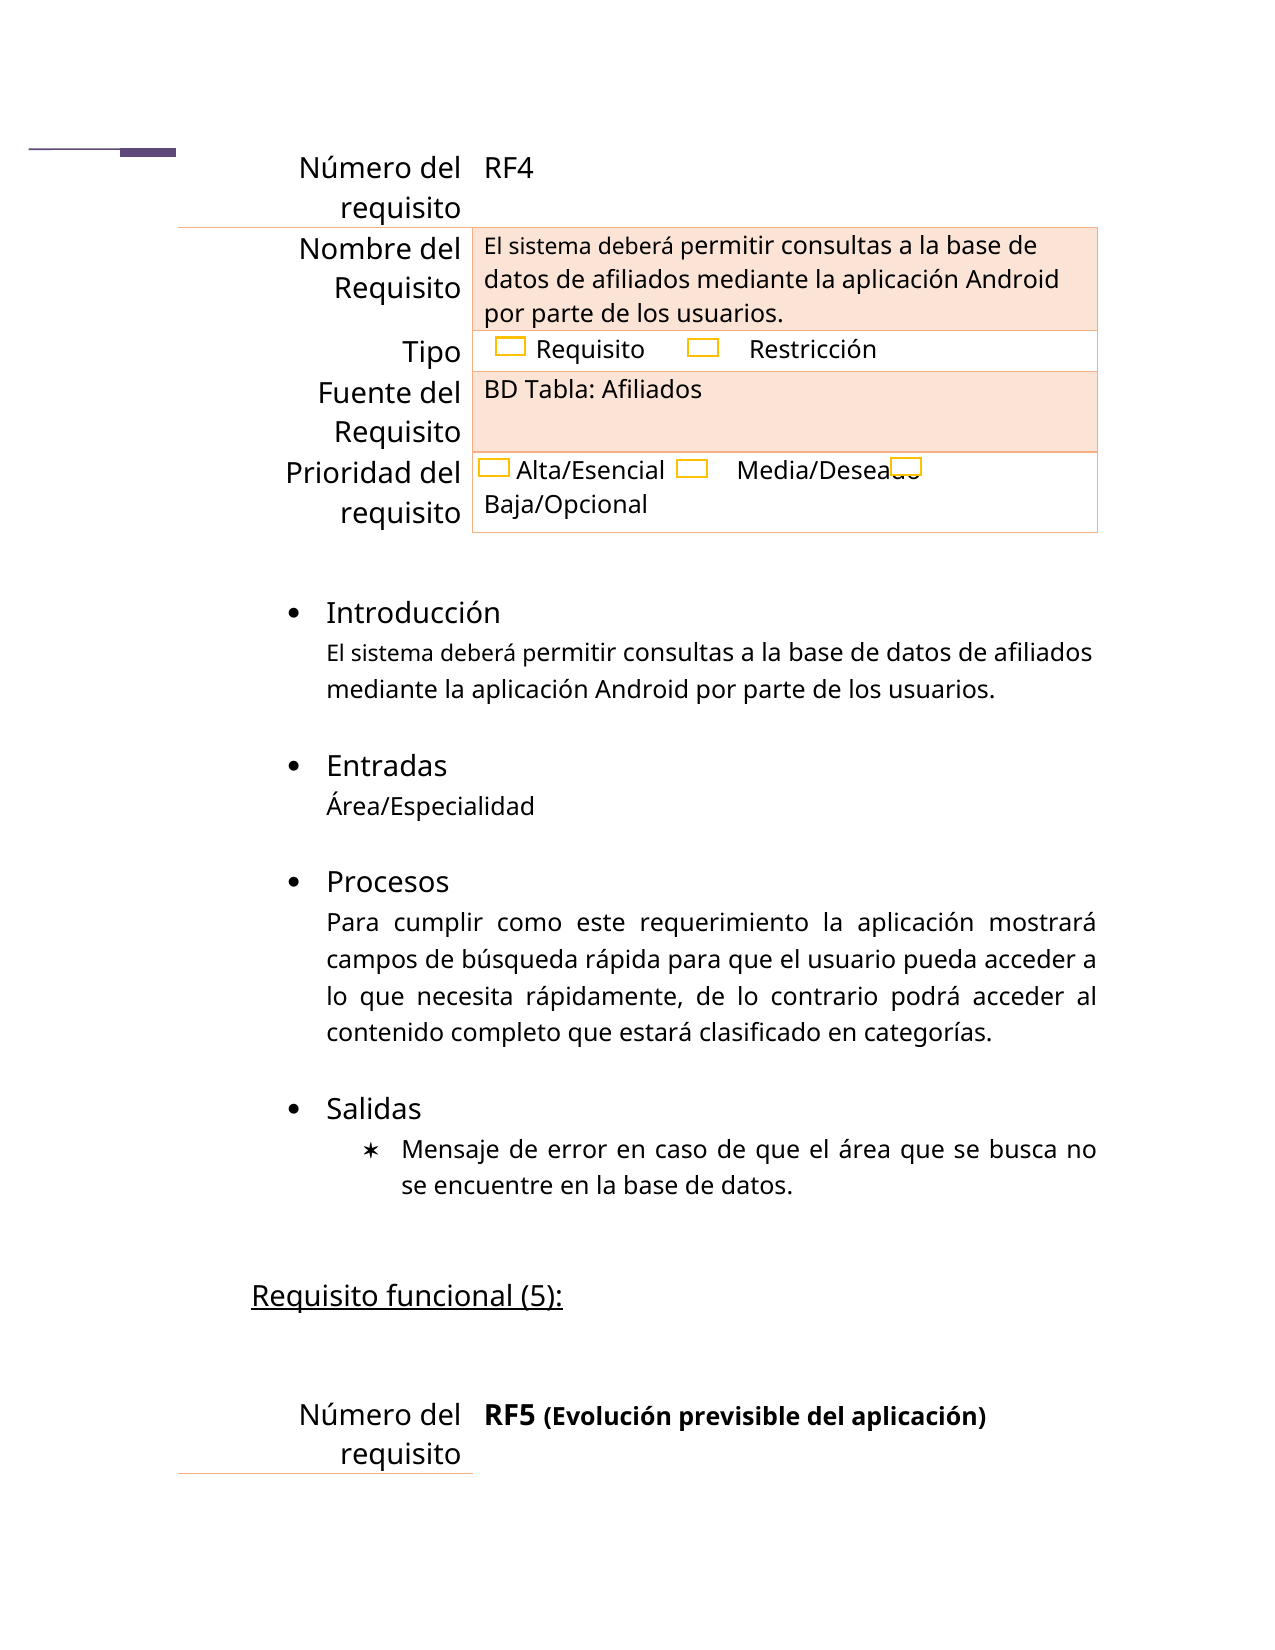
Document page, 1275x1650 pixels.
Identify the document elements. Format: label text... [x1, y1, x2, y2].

list Área/Especialidad [326, 788, 1098, 822]
table_cell Nombre del Requisito [178, 228, 472, 330]
table_header Número del requisito [178, 1394, 472, 1473]
list Entradas [288, 745, 1098, 785]
list Introducción [288, 592, 1098, 632]
table_cell Fuente del Requisito [178, 371, 472, 451]
table_header RF5 (Evolución previsible del aplicación) [473, 1394, 1097, 1473]
list El sistema deberá permitir consultas a la base de datos de afiliados mediante la aplicación Android por parte de los usuarios. [326, 635, 1098, 706]
table_cell El sistema deberá permitir consultas a la base de datos de afiliados mediante la aplicación Android por parte de los usuarios. [473, 228, 1097, 330]
list Procesos [288, 862, 1098, 901]
table_cell Tipo [178, 330, 472, 371]
table_cell BD Tabla: Afiliados [473, 372, 1097, 451]
table_cell Prioridad del requisito [178, 451, 472, 532]
table_header RF4 [473, 148, 1097, 227]
table_header Número del requisito [178, 148, 472, 227]
table_cell Requisito Restricción [473, 331, 1097, 371]
list Salidas [288, 1088, 1098, 1128]
list Para cumplir como este requerimiento la aplicación mostrará campos de búsqueda rápida para que el usuario pueda acceder a lo que necesita rápidamente, de lo contrario podrá acceder al contenido completo que estará clasificado en categorías. [326, 904, 1098, 1049]
list Mensaje de error en caso de que el área que se busca no se encuentre en la base de datos. [363, 1131, 1098, 1202]
table_cell Alta/Esencial Media/Deseado Baja/Opcional [473, 453, 1097, 532]
text Requisito funcional (5): [177, 1275, 1098, 1314]
